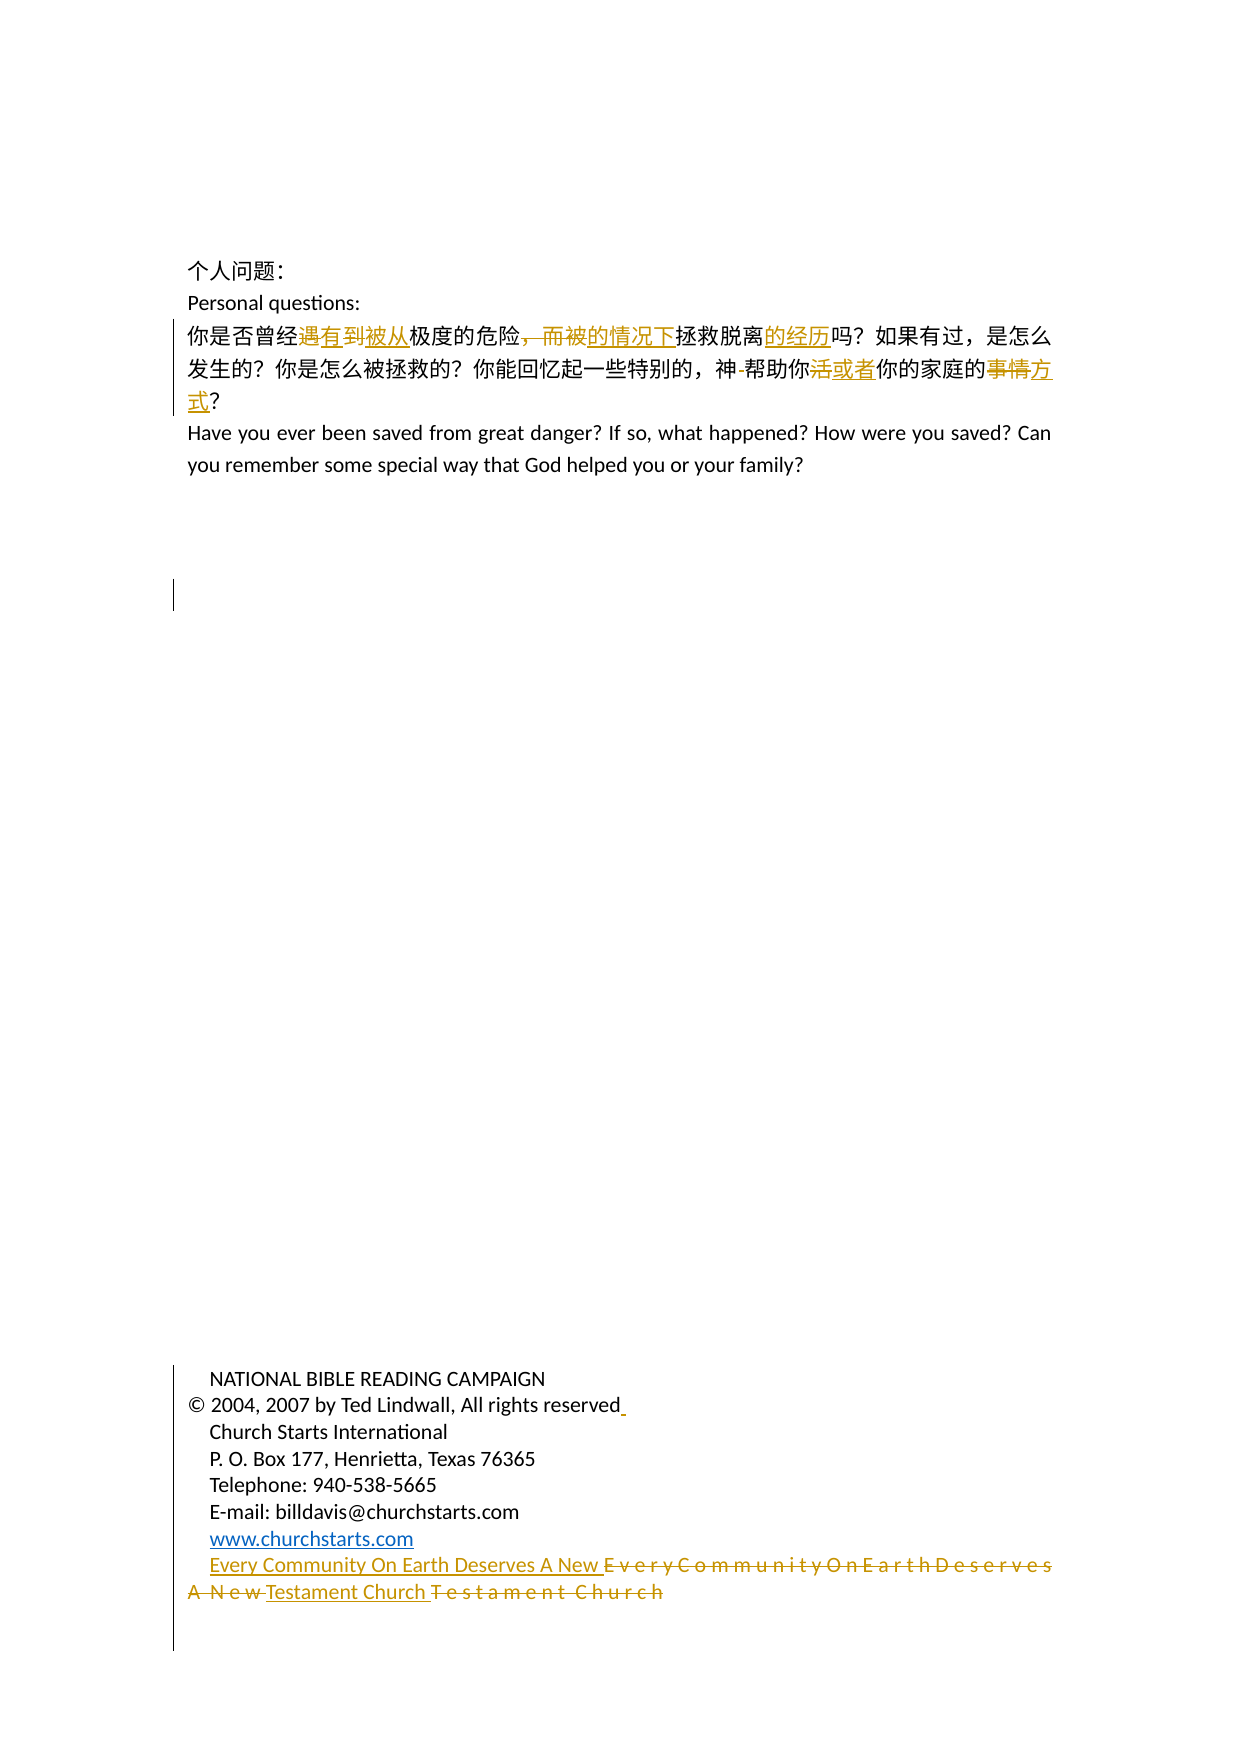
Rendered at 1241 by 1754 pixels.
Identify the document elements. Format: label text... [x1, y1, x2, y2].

text 个人问题： [187, 254, 1053, 286]
text 你是否曾经极度的危险拯救脱离吗？如果有过，是怎么发生的？你是怎么被拯救的？你能回忆起一些特别的，神帮助你你的家庭的？ [187, 319, 1053, 416]
text Personal questions: [187, 286, 1053, 319]
text Have you ever been saved from great danger? If so, what happened? How were you saved? Can you remember some special way that God helped you or your family? [187, 416, 1053, 481]
